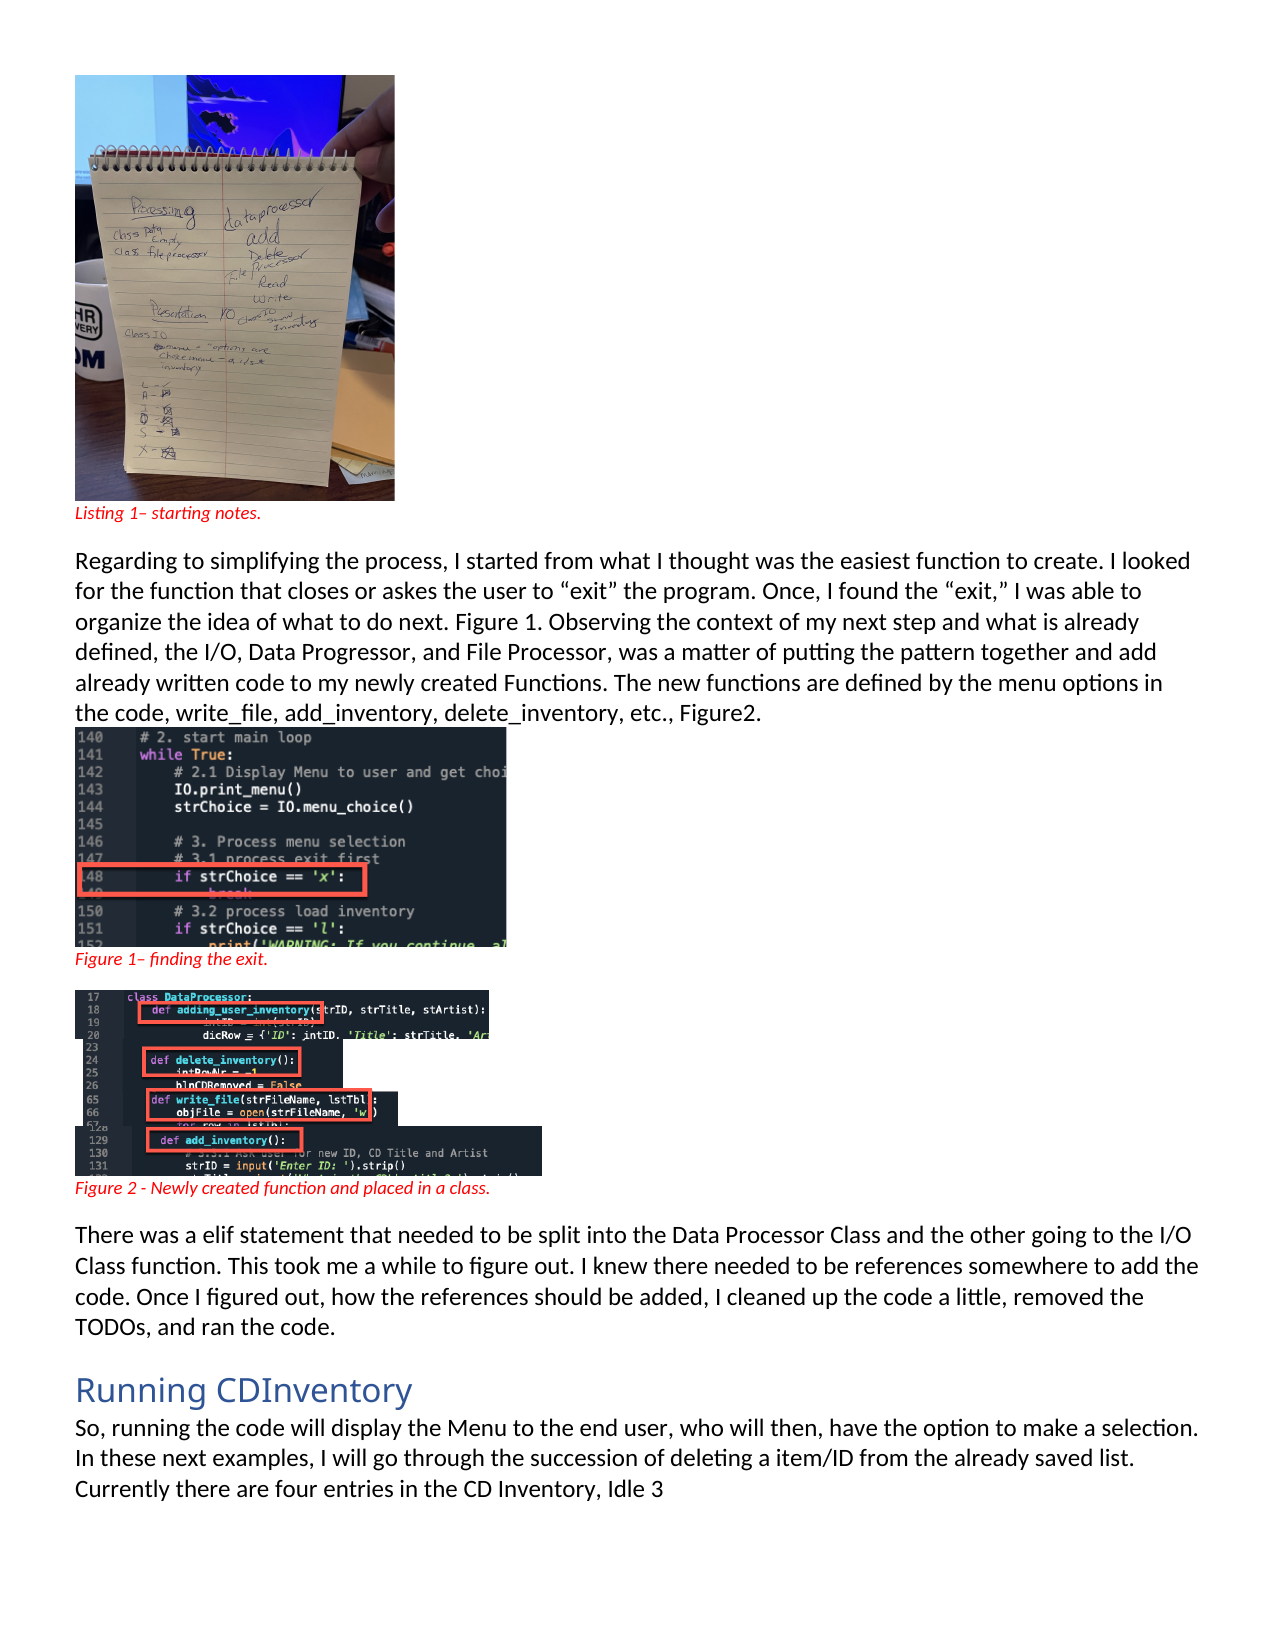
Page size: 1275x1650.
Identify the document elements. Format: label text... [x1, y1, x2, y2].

picture [75, 75, 395, 501]
text Regarding to simplifying the process, I started from what I thought was the easiest function to create. I looked for the function that closes or askes the user to “exit” the program. Once, I found the “exit,” I was able to organize the idea of what to do next. Figure 1. Observing the context of my next step and what is already defined, the I/O, Data Progressor, and File Processor, was a matter of putting the pattern together and add already written code to my newly created Functions. The new functions are defined by the menu options in the code, write_file, add_inventory, delete_inventory, etc., Figure2. [75, 545, 1200, 728]
picture [75, 727, 507, 947]
subtitle Running CDInventory [75, 1367, 1200, 1412]
text Figure 2 - Newly created function and placed in a class. [75, 1176, 1200, 1199]
text So, running the code will display the Menu to the end user, who will then, have the option to make a selection. In these next examples, I will go through the succession of deleting a item/ID from the already saved list. Currently there are four entries in the CD Inventory, Idle 3 [75, 1412, 1200, 1504]
text Listing 1– starting notes. [75, 501, 1200, 524]
text There was a elif statement that needed to be split into the Data Processor Class and the other going to the I/O Class function. This took me a while to figure out. I knew there needed to be references somewhere to add the code. Once I figured out, how the references should be added, I cleaned up the code a little, removed the TODOs, and ran the code. [75, 1219, 1200, 1342]
text Figure 1– finding the exit. [75, 947, 1200, 969]
picture [75, 990, 549, 1176]
